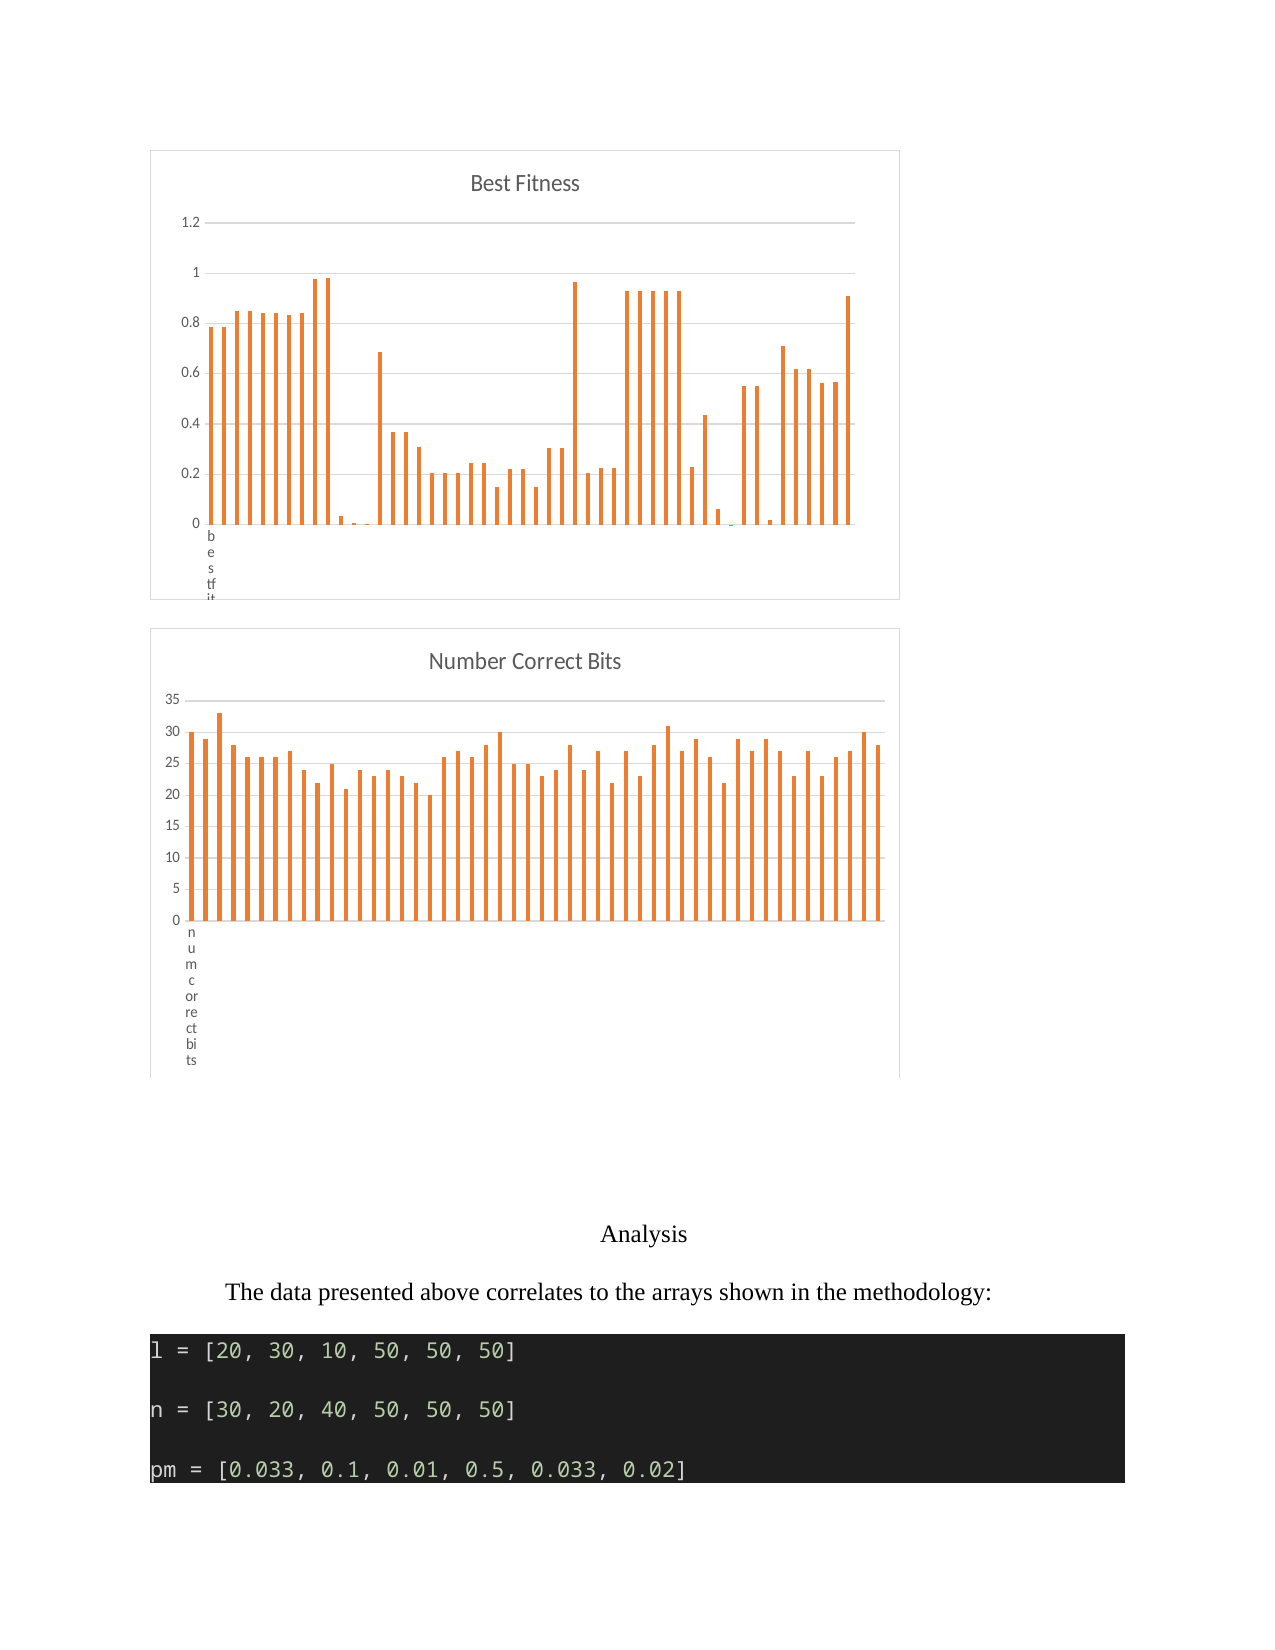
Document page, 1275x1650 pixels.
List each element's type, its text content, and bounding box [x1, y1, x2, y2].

text pm = [0.033, 0.1, 0.01, 0.5, 0.033, 0.02] [150, 1454, 1125, 1483]
text n = [30, 20, 40, 50, 50, 50] [150, 1394, 1125, 1424]
text l = [20, 30, 10, 50, 50, 50] [150, 1334, 1125, 1364]
text The data presented above correlates to the arrays shown in the methodology: [150, 1277, 1125, 1306]
text Analysis [150, 1219, 1125, 1248]
